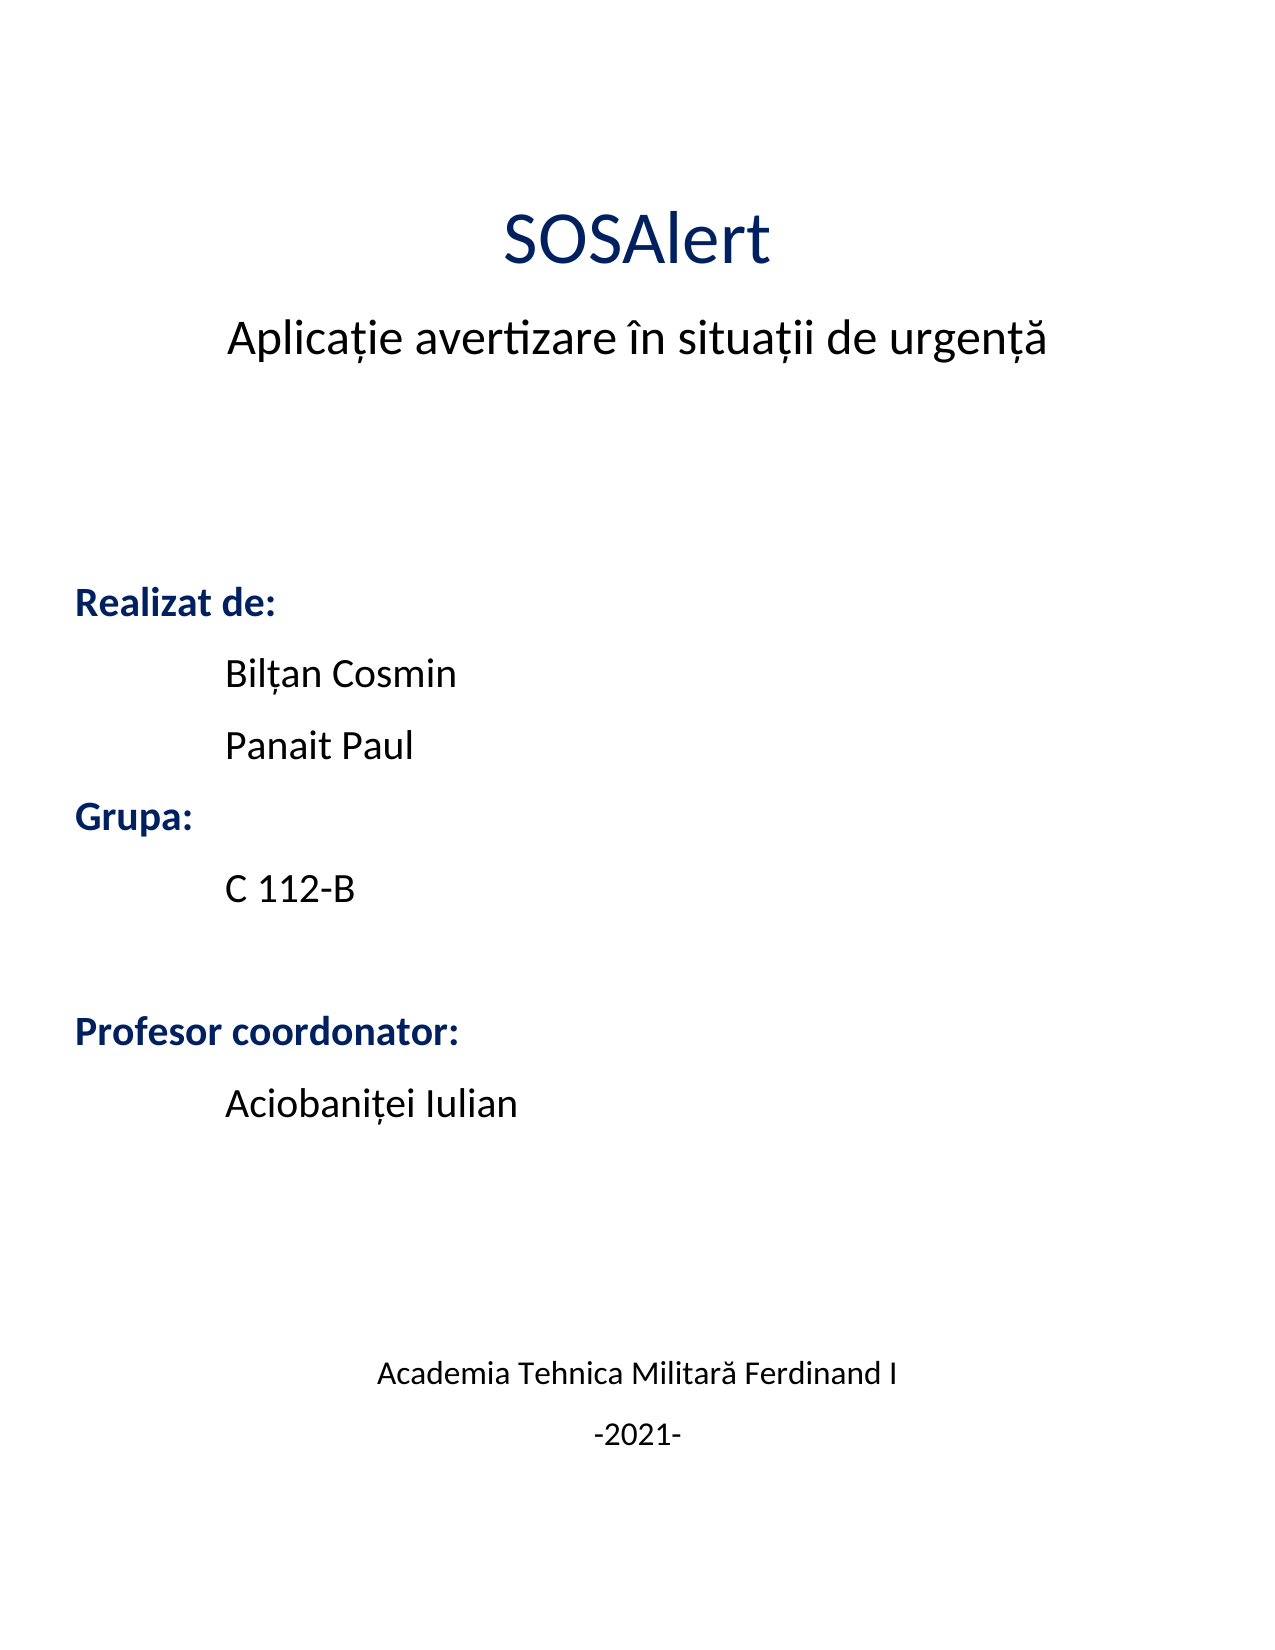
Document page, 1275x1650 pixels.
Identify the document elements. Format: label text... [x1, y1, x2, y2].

text Aplicație avertizare în situații de urgență [75, 306, 1200, 367]
text Profesor coordonator: [75, 1005, 1200, 1056]
text Realizat de: [75, 576, 1200, 626]
text Academia Tehnica Militară Ferdinand I [75, 1352, 1200, 1393]
text C 112-B [150, 862, 1200, 913]
text Panait Paul [75, 719, 1200, 769]
text Aciobaniței Iulian [75, 1077, 1200, 1127]
text -2021- [75, 1412, 1200, 1453]
text SOSAlert [75, 191, 1200, 282]
text Bilțan Cosmin [150, 647, 1200, 698]
text Grupa: [75, 790, 1200, 841]
